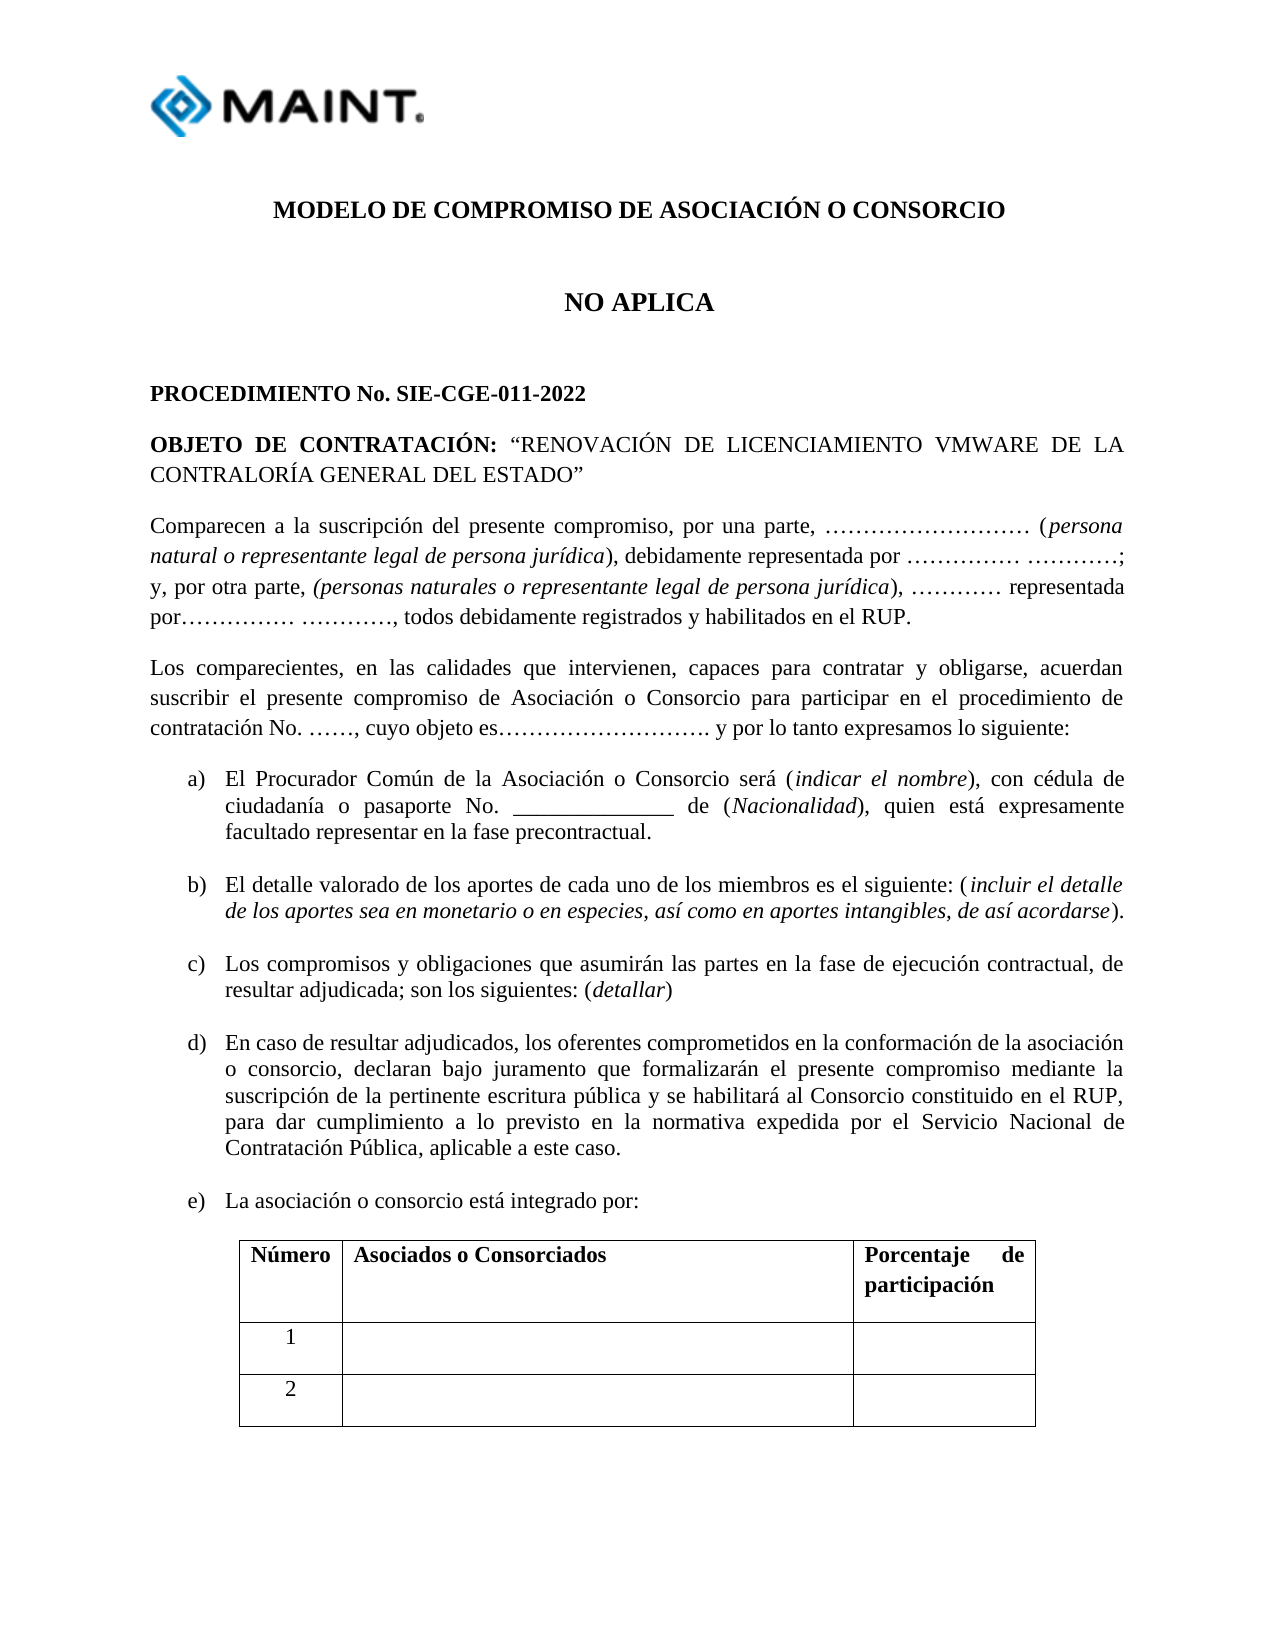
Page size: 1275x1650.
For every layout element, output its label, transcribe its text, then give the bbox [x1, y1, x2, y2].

table_cell [343, 1323, 853, 1374]
table_cell [854, 1323, 1035, 1374]
table_cell 1 [240, 1323, 342, 1374]
list En caso de resultar adjudicados, los oferentes comprometidos en la conformación de la asociación o consorcio, declaran bajo juramento que formalizarán el presente compromiso mediante la suscripción de la pertinente escritura pública y se habilitará al Consorcio constituido en el RUP, para dar cumplimiento a lo previsto en la normativa expedida por el Servicio Nacional de Contratación Pública, aplicable a este caso. [187, 1029, 1125, 1161]
table_cell 2 [240, 1375, 342, 1426]
text MODELO DE COMPROMISO DE ASOCIACIÓN O CONSORCIO [150, 195, 1128, 224]
text PROCEDIMIENTO No. SIE-CGE-011-2022 [150, 380, 1125, 406]
table_cell [343, 1375, 853, 1426]
table_header Asociados o Consorciados [343, 1241, 853, 1322]
list Los compromisos y obligaciones que asumirán las partes en la fase de ejecución contractual, de resultar adjudicada; son los siguientes: (detallar) [187, 950, 1125, 1003]
list El Procurador Común de la Asociación o Consorcio será (indicar el nombre), con cédula de ciudadanía o pasaporte No. ______________ de (Nacionalidad), quien está expresamente facultado representar en la fase precontractual. [187, 765, 1125, 844]
list El detalle valorado de los aportes de cada uno de los miembros es el siguiente: (incluir el detalle de los aportes sea en monetario o en especies, así como en aportes intangibles, de así acordarse). [187, 871, 1125, 923]
list La asociación o consorcio está integrado por: [187, 1187, 1125, 1213]
text Los comparecientes, en las calidades que intervienen, capaces para contratar y obligarse, acuerdan suscribir el presente compromiso de Asociación o Consorcio para participar en el procedimiento de contratación No. ……, cuyo objeto es………………………. y por lo tanto expresamos lo siguiente: [150, 654, 1125, 741]
text Comparecen a la suscripción del presente compromiso, por una parte, ……………………… (persona natural o representante legal de persona jurídica), debidamente representada por …………… …………; y, por otra parte, (personas naturales o representante legal de persona jurídica), ………… representada por…………… …………, todos debidamente registrados y habilitados en el RUP. [150, 512, 1125, 629]
table_header Porcentaje de participación [854, 1241, 1035, 1322]
text OBJETO DE CONTRATACIÓN: “RENOVACIÓN DE LICENCIAMIENTO VMWARE DE LA CONTRALORÍA GENERAL DEL ESTADO” [150, 431, 1125, 488]
table_cell [854, 1375, 1035, 1426]
table_header Número [240, 1241, 342, 1322]
text NO APLICA [150, 286, 1128, 317]
picture [150, 75, 424, 137]
